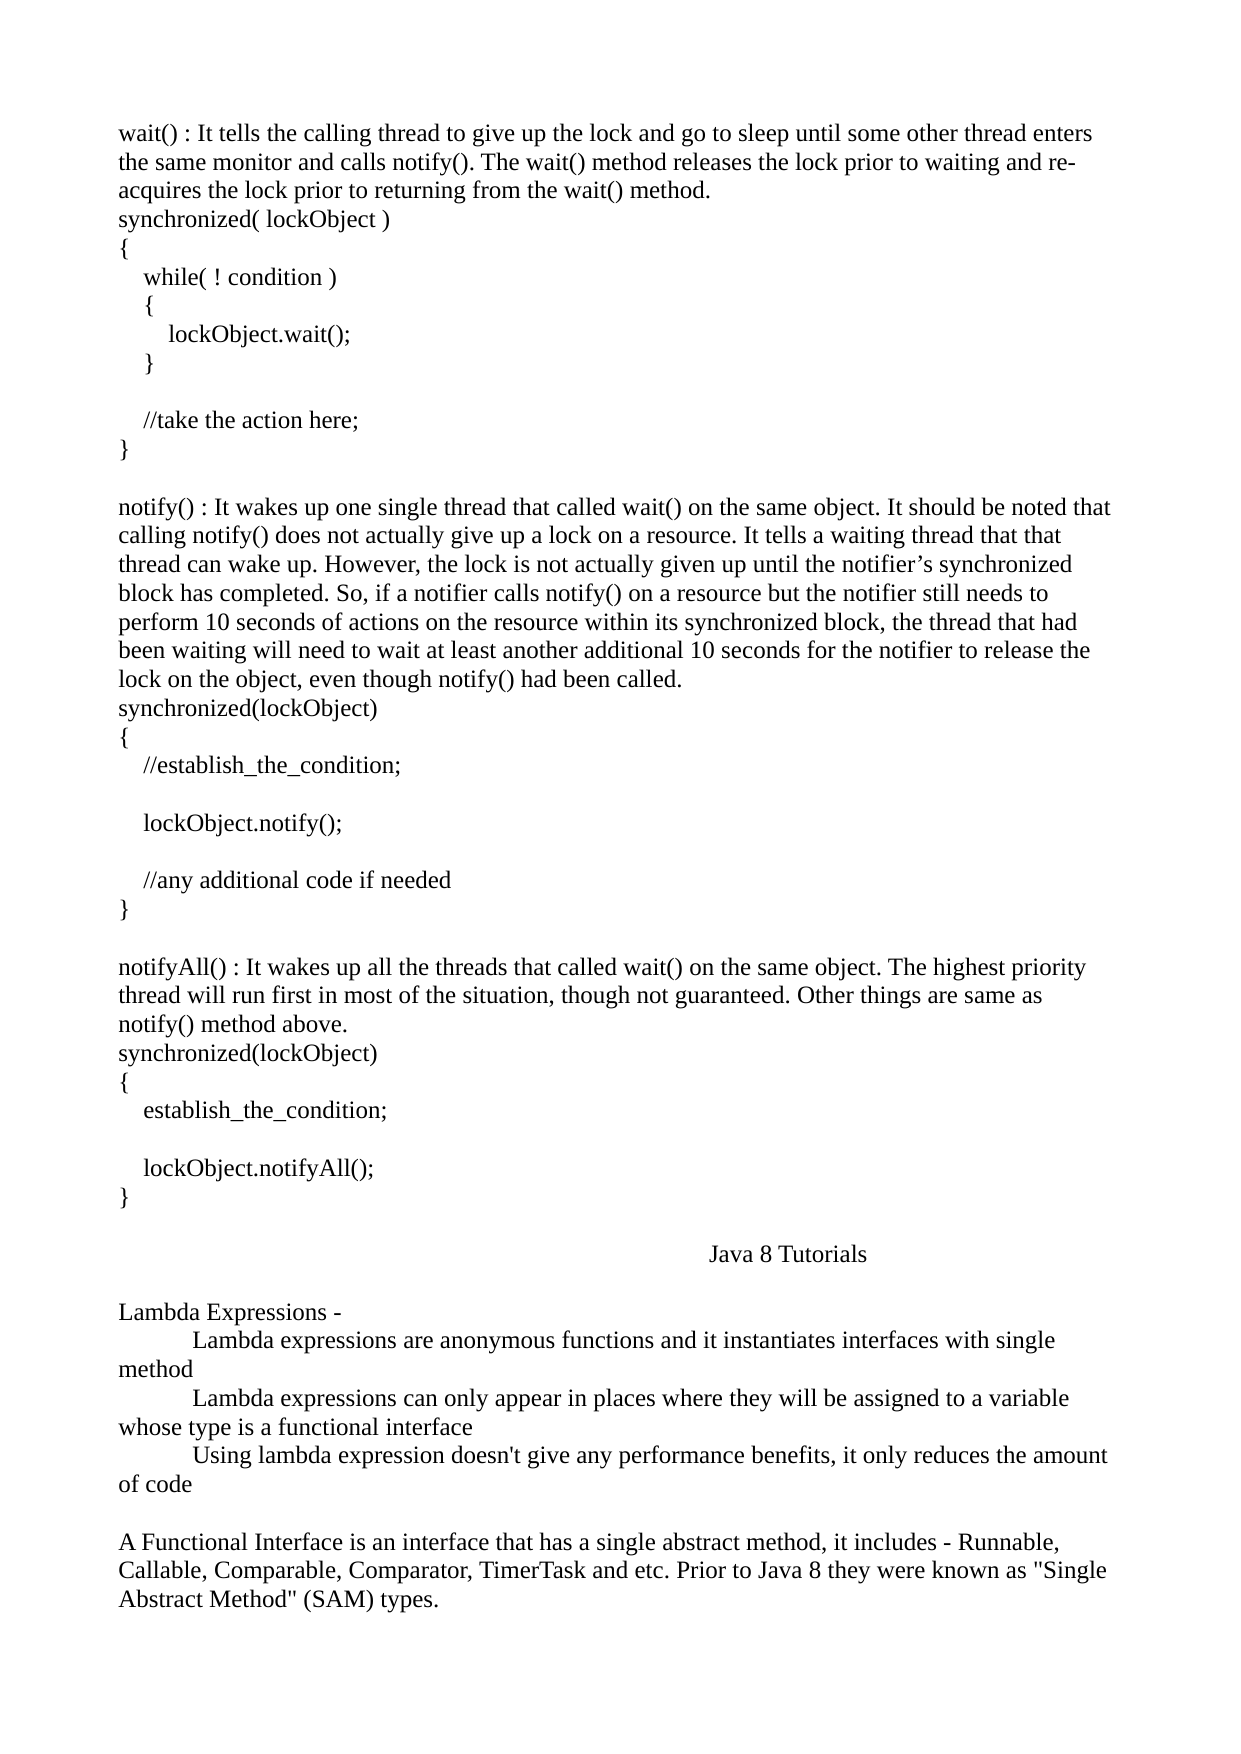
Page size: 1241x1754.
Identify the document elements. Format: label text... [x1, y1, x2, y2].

text Java 8 Tutorials [118, 1239, 1122, 1268]
text wait() : It tells the calling thread to give up the lock and go to sleep until some other thread enters the same monitor and calls notify(). The wait() method releases the lock prior to waiting and re-acquires the lock prior to returning from the wait() method. [118, 118, 1122, 204]
text { [118, 722, 1122, 751]
text { [118, 1067, 1122, 1096]
text lockObject.wait(); [118, 319, 1122, 348]
text establish_the_condition; [118, 1096, 1122, 1124]
text synchronized( lockObject ) [118, 204, 1122, 233]
text { [118, 233, 1122, 262]
text //establish_the_condition; [118, 751, 1122, 779]
text } [118, 434, 1122, 463]
text Lambda Expressions - [118, 1297, 1122, 1326]
text lockObject.notifyAll(); [118, 1153, 1122, 1182]
text } [118, 1182, 1122, 1211]
text //any additional code if needed [118, 866, 1122, 894]
text lockObject.notify(); [118, 808, 1122, 837]
text while( ! condition ) [118, 262, 1122, 291]
text //take the action here; [118, 406, 1122, 434]
text notify() : It wakes up one single thread that called wait() on the same object. It should be noted that calling notify() does not actually give up a lock on a resource. It tells a waiting thread that that thread can wake up. However, the lock is not actually given up until the notifier’s synchronized block has completed. So, if a notifier calls notify() on a resource but the notifier still needs to perform 10 seconds of actions on the resource within its synchronized block, the thread that had been waiting will need to wait at least another additional 10 seconds for the notifier to release the lock on the object, even though notify() had been called. [118, 492, 1122, 693]
text synchronized(lockObject) [118, 693, 1122, 722]
text synchronized(lockObject) [118, 1038, 1122, 1067]
text } [118, 894, 1122, 923]
text Lambda expressions can only appear in places where they will be assigned to a variable whose type is a functional interface [118, 1383, 1122, 1441]
text } [118, 348, 1122, 377]
text notifyAll() : It wakes up all the threads that called wait() on the same object. The highest priority thread will run first in most of the situation, though not guaranteed. Other things are same as notify() method above. [118, 952, 1122, 1038]
text A Functional Interface is an interface that has a single abstract method, it includes - Runnable, Callable, Comparable, Comparator, TimerTask and etc. Prior to Java 8 they were known as "Single Abstract Method" (SAM) types. [118, 1527, 1122, 1613]
text Using lambda expression doesn't give any performance benefits, it only reduces the amount of code [118, 1441, 1122, 1498]
text Lambda expressions are anonymous functions and it instantiates interfaces with single method [118, 1326, 1122, 1383]
text { [118, 291, 1122, 319]
